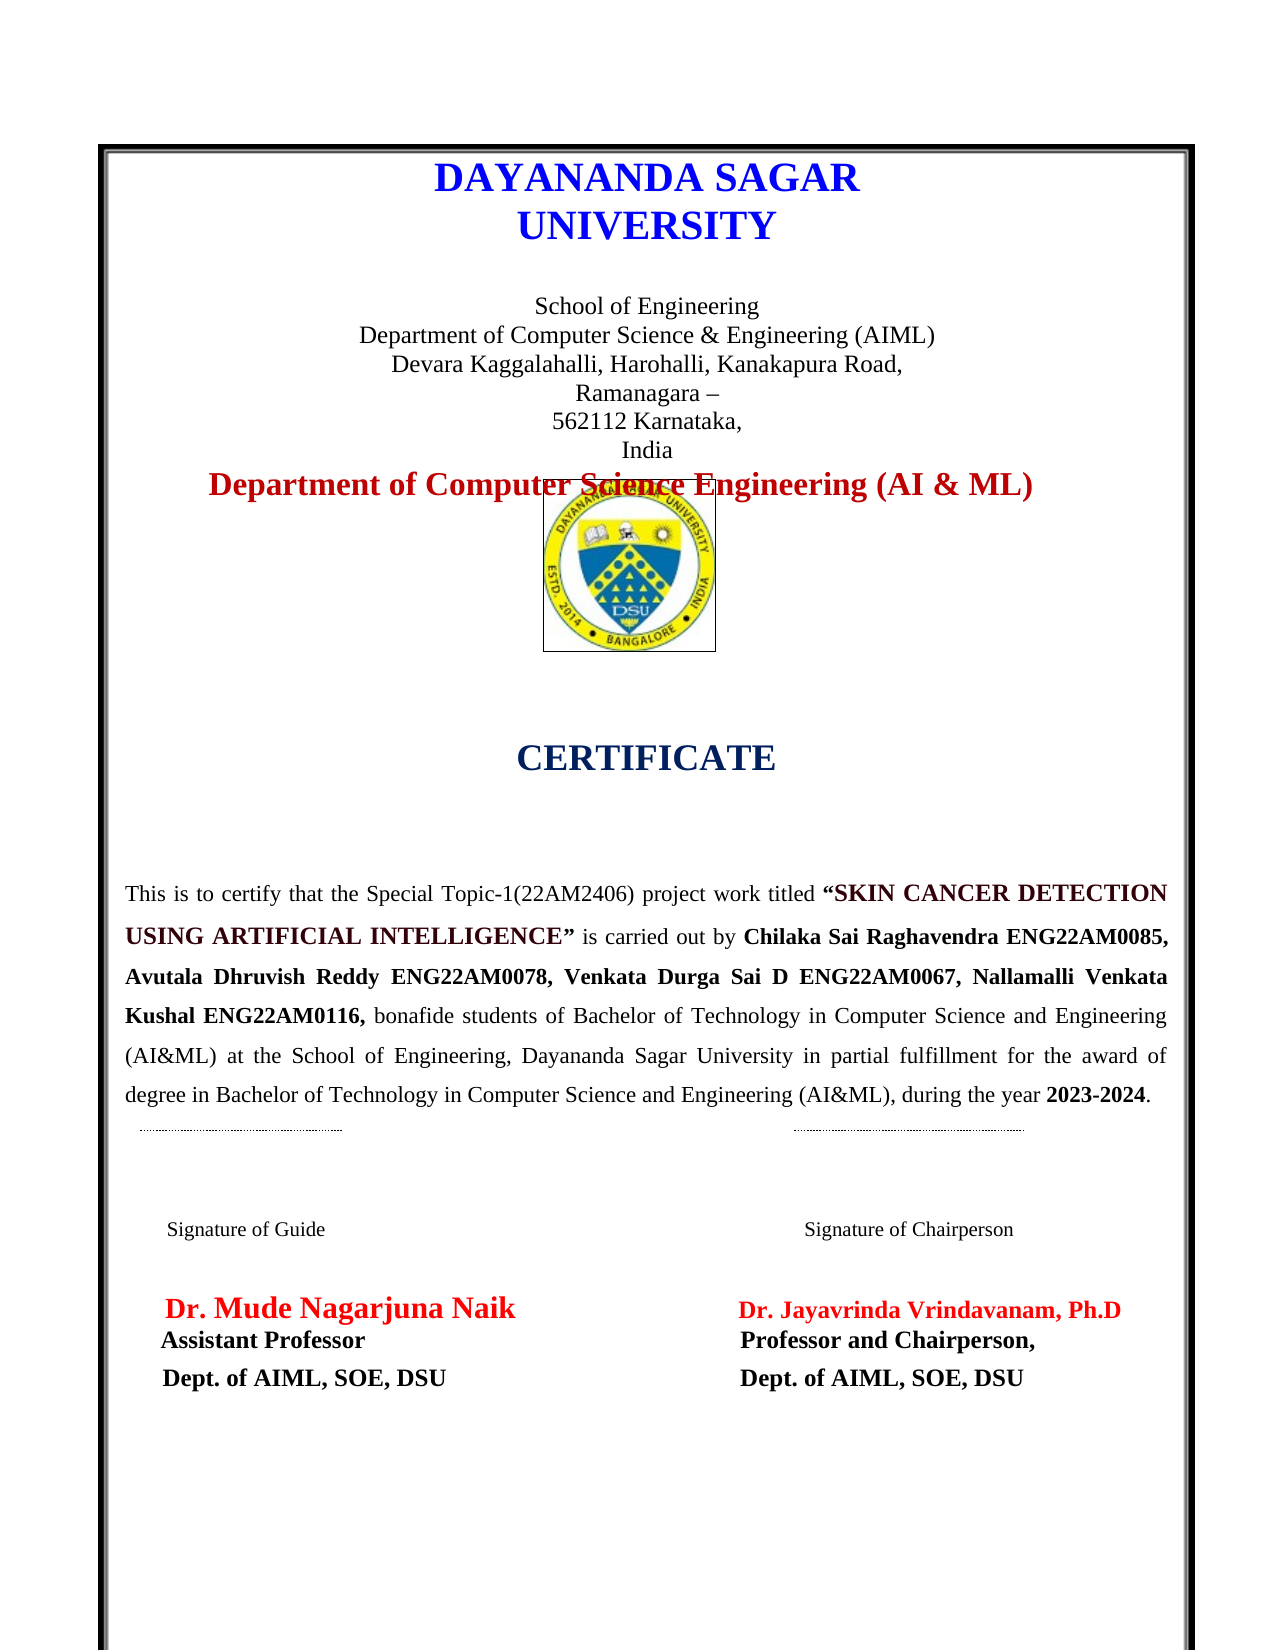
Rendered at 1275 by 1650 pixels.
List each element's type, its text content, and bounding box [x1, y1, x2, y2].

text School of Engineering [299, 291, 995, 320]
text Department of Computer Science Engineering (AI & ML) [208, 464, 1179, 502]
subtitle DAYANANDA SAGAR UNIVERSITY [299, 152, 995, 248]
text Dr. Mude Nagarjuna Naik Dr. Jayavrinda Vrindavanam, Ph.D [165, 1289, 1179, 1325]
text Dept. of AIML, SOE, DSU Dept. of AIML, SOE, DSU [137, 1363, 1179, 1392]
text Department of Computer Science & Engineering (AIML) Devara Kaggalahalli, Harohalli, Kanakapura Road, [359, 320, 935, 378]
text CERTIFICATE [321, 736, 971, 779]
text Assistant Professor Professor and Chairperson, [114, 1325, 1179, 1354]
text Ramanagara – 562112 Karnataka, India [535, 378, 759, 464]
picture [99, 145, 1194, 1650]
text Signature of Guide Signature of Chairperson [167, 1217, 1179, 1241]
text This is to certify that the Special Topic-1(22AM2406) project work titled “SKIN CANCER DETECTION USING ARTIFICIAL INTELLIGENCE” is carried out by Chilaka Sai Raghavendra ENG22AM0085, Avutala Dhruvish Reddy ENG22AM0078, Venkata Durga Sai D ENG22AM0067, Nallamalli Venkata Kushal ENG22AM0116, bonafide students of Bachelor of Technology in Computer Science and Engineering (AI&ML) at the School of Engineering, Dayananda Sagar University in partial fulfillment for the award of degree in Bachelor of Technology in Computer Science and Engineering (AI&ML), during the year 2023-2024. [125, 878, 1169, 1108]
